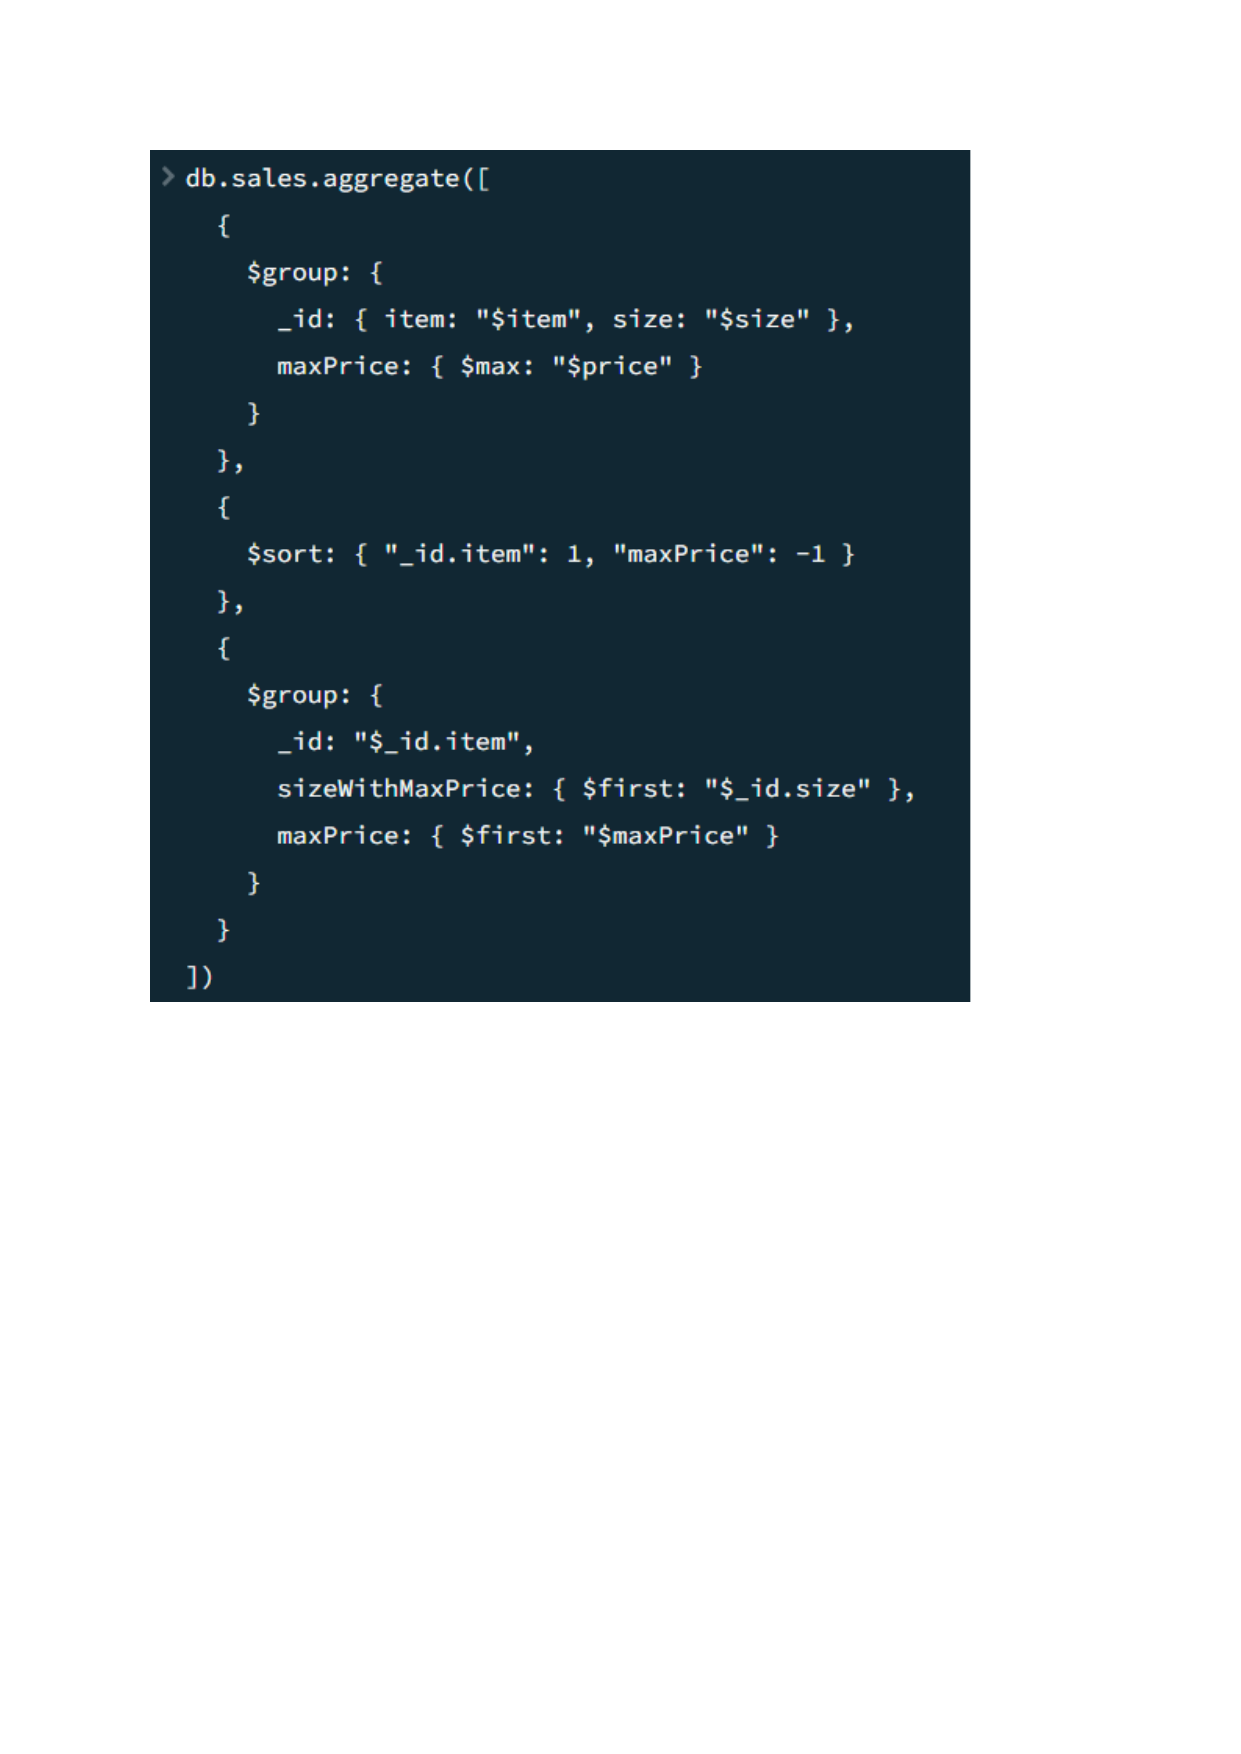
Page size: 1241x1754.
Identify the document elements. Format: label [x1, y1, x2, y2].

picture [150, 150, 971, 1002]
